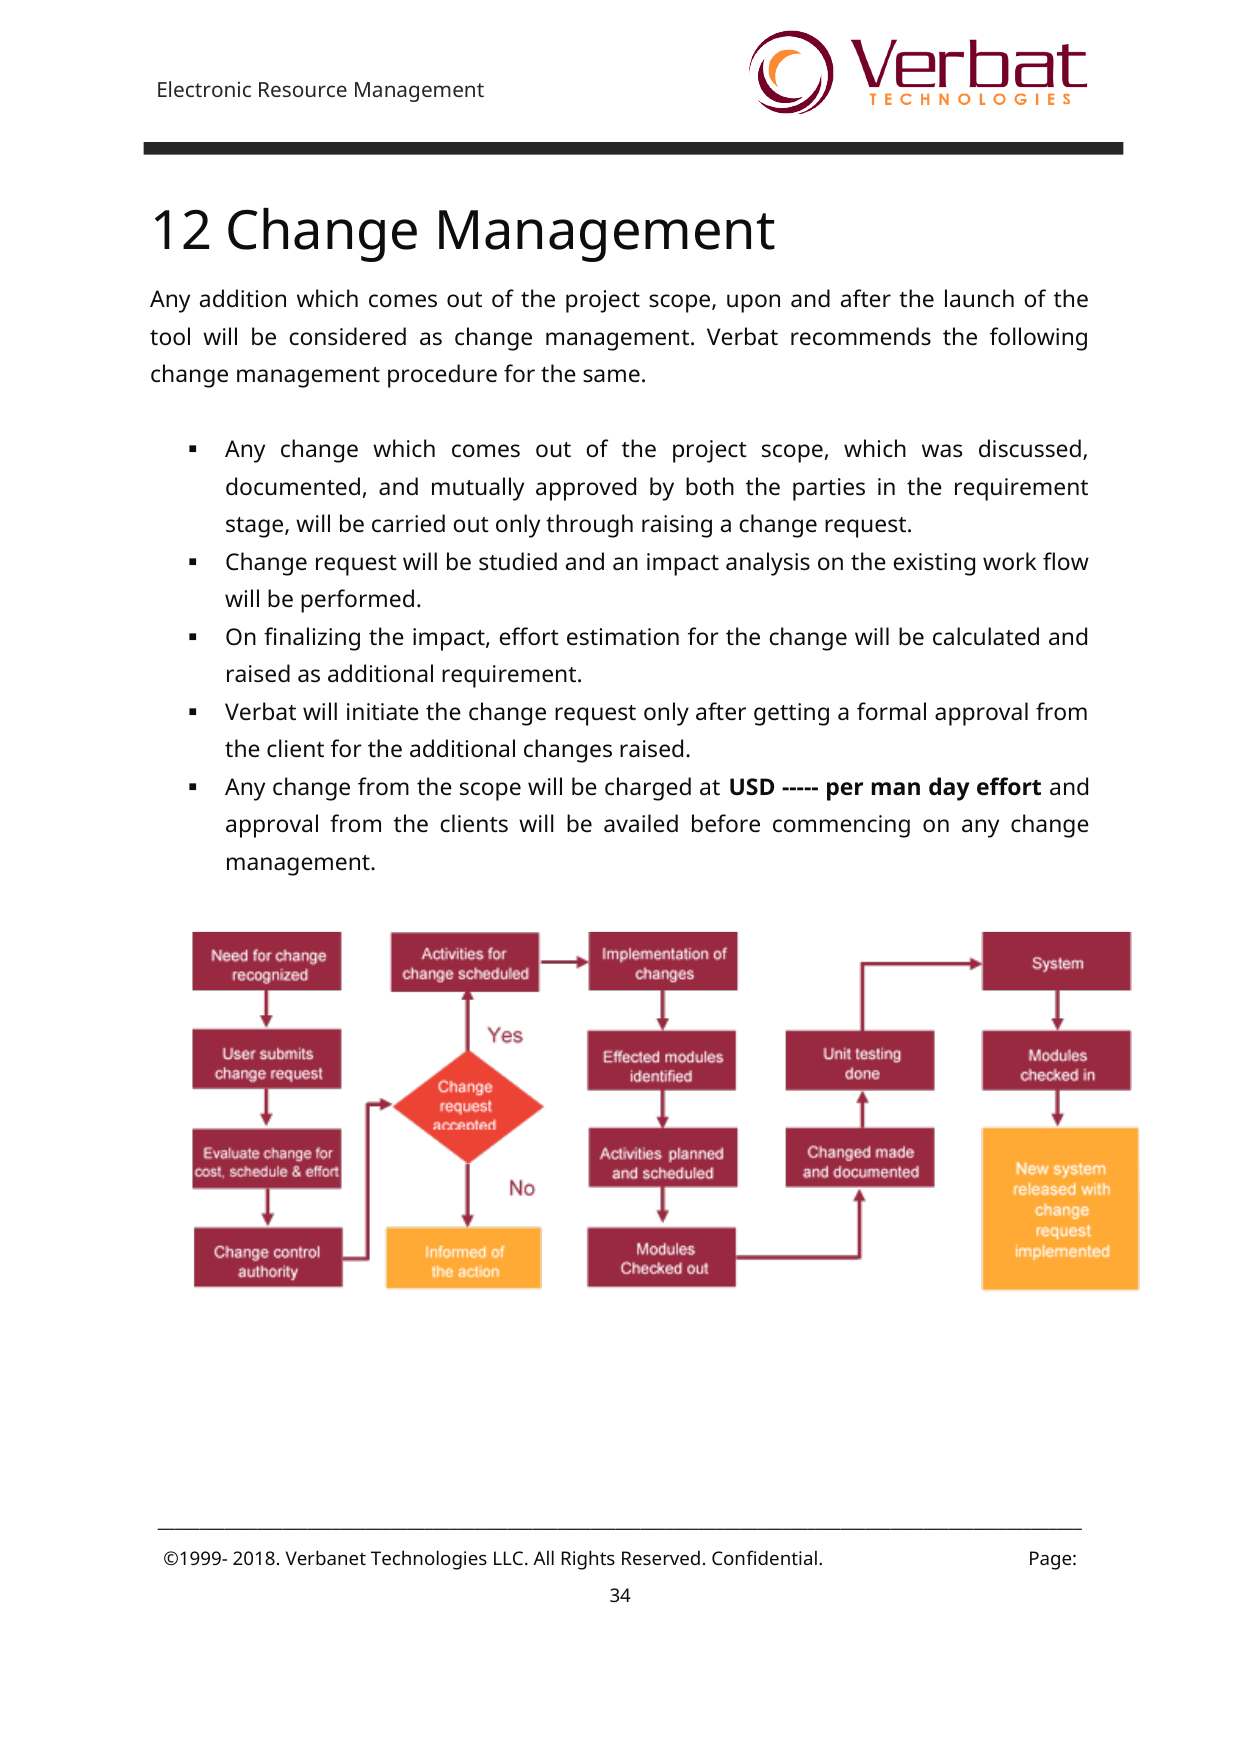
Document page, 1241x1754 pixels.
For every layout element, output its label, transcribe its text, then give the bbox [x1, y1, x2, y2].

picture [745, 26, 1089, 114]
list Any change from the scope will be charged at USD ----- per man day effort and approval from the clients will be availed before commencing on any change management. [187, 765, 1090, 878]
list Change request will be studied and an impact analysis on the existing work flow will be performed. [187, 540, 1090, 615]
list Any change which comes out of the project scope, which was discussed, documented, and mutually approved by both the parties in the requirement stage, will be carried out only through raising a change request. [187, 428, 1090, 540]
text Any addition which comes out of the project scope, upon and after the launch of the tool will be considered as change management. Verbat recommends the following change management procedure for the same. [150, 278, 1090, 390]
list On finalizing the impact, effort estimation for the change will be calculated and raised as additional requirement. [187, 615, 1090, 690]
picture [183, 931, 1141, 1290]
list Verbat will initiate the change request only after getting a formal approval from the client for the additional changes raised. [187, 690, 1090, 765]
subtitle Change Management [150, 192, 1090, 265]
